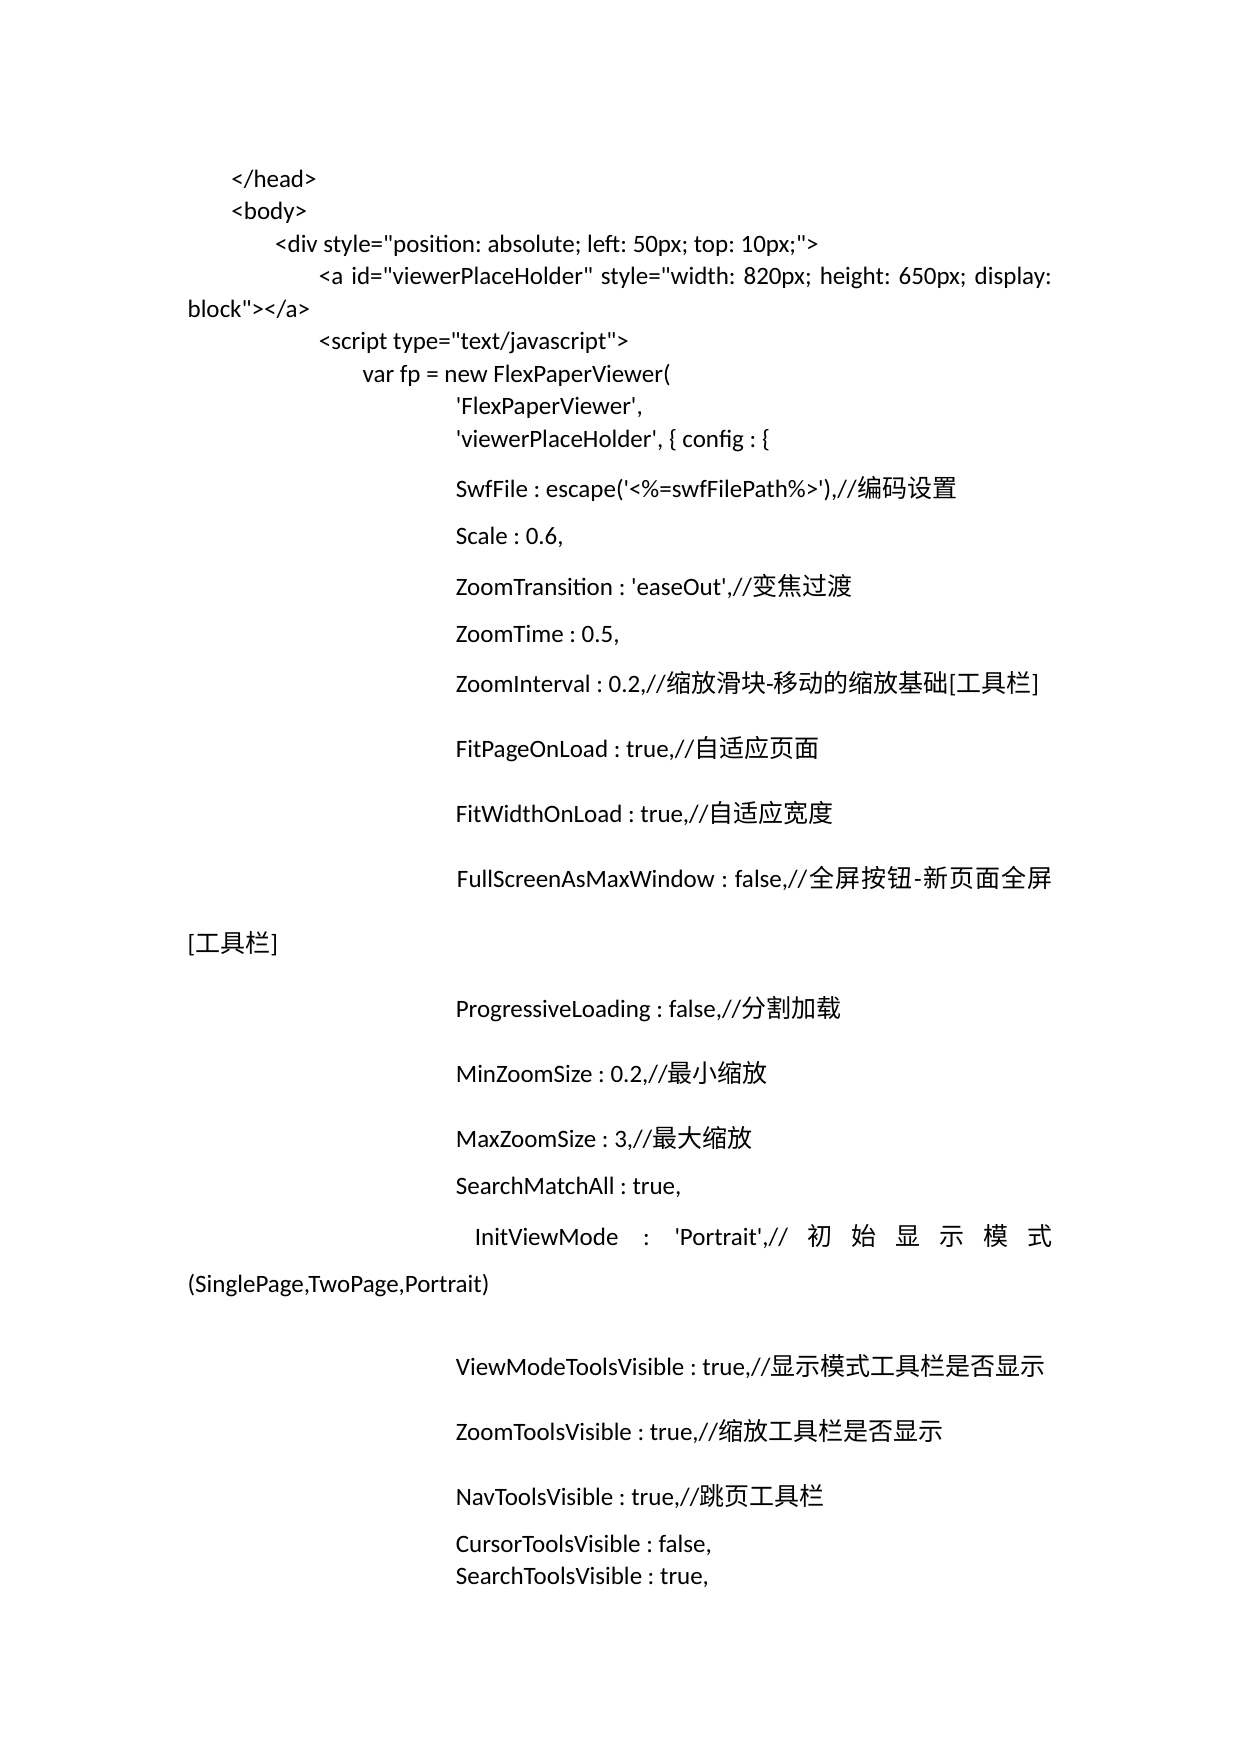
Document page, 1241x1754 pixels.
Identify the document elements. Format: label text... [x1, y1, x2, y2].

text </head> [187, 162, 1053, 194]
text <a id="viewerPlaceHolder" style="width: 820px; height: 650px; display: block"></a> [187, 259, 1053, 324]
text InitViewMode : 'Portrait',//初始显示模式(SinglePage,TwoPage,Portrait) [187, 1202, 1053, 1299]
text ZoomTransition : 'easeOut',//变焦过渡 [187, 552, 1053, 617]
text 'viewerPlaceHolder', { config : { [187, 422, 1053, 454]
text ProgressiveLoading : false,//分割加载 [187, 974, 1053, 1039]
text <div style="position: absolute; left: 50px; top: 10px;"> [187, 227, 1053, 259]
text ZoomInterval : 0.2,//缩放滑块-移动的缩放基础[工具栏] [187, 649, 1053, 714]
text var fp = new FlexPaperViewer( [187, 357, 1053, 389]
text ViewModeToolsVisible : true,//显示模式工具栏是否显示 [187, 1332, 1053, 1397]
text Scale : 0.6, [187, 519, 1053, 552]
text ZoomToolsVisible : true,//缩放工具栏是否显示 [187, 1397, 1053, 1462]
text <script type="text/javascript"> [187, 324, 1053, 357]
text CursorToolsVisible : false, [187, 1527, 1053, 1559]
text 'FlexPaperViewer', [187, 389, 1053, 422]
text SearchMatchAll : true, [187, 1169, 1053, 1202]
text FullScreenAsMaxWindow : false,//全屏按钮-新页面全屏[工具栏] [187, 844, 1053, 974]
text ZoomTime : 0.5, [187, 617, 1053, 649]
text SearchToolsVisible : true, [187, 1559, 1053, 1592]
text <body> [187, 194, 1053, 227]
text SwfFile : escape('<%=swfFilePath%>'),//编码设置 [187, 454, 1053, 519]
text MinZoomSize : 0.2,//最小缩放 [187, 1039, 1053, 1104]
text NavToolsVisible : true,//跳页工具栏 [187, 1462, 1053, 1527]
text FitWidthOnLoad : true,//自适应宽度 [187, 779, 1053, 844]
text MaxZoomSize : 3,//最大缩放 [187, 1104, 1053, 1169]
text FitPageOnLoad : true,//自适应页面 [187, 714, 1053, 779]
